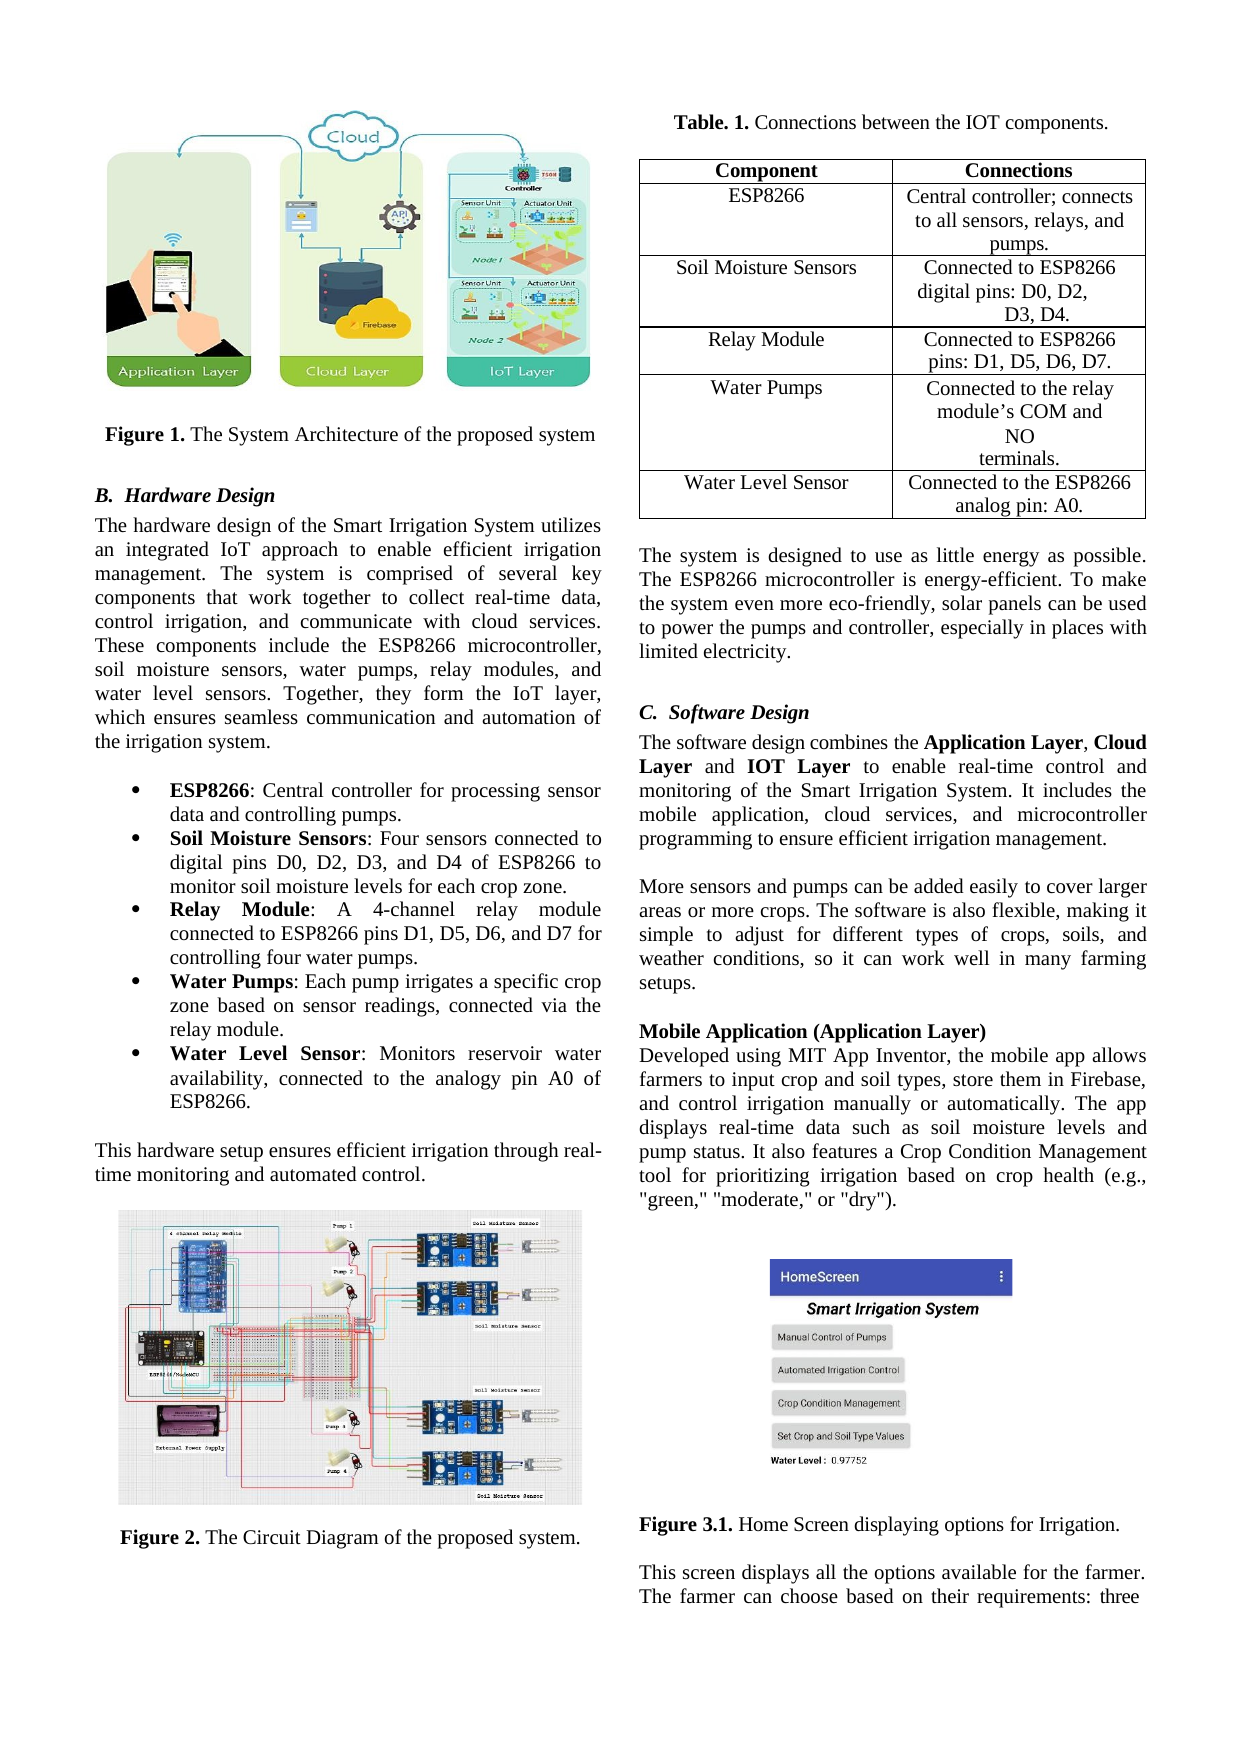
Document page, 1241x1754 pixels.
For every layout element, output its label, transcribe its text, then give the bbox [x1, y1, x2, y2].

table_cell Connected to ESP8266 pins: D1, D5, D6, D7. [893, 328, 1145, 374]
text The hardware design of the Smart Irrigation System utilizes an integrated IoT approach to enable efficient irrigation management. The system is comprised of several key components that work together to collect real-time data, control irrigation, and communicate with cloud services. These components include the ESP8266 microcontroller, soil moisture sensors, water pumps, relay modules, and water level sensors. Together, they form the IoT layer, which ensures seamless communication and automation of the irrigation system. [94, 513, 602, 753]
table_header Connections [893, 160, 1145, 183]
text The system is designed to use as little energy as possible. The ESP8266 microcontroller is energy-efficient. To make the system even more eco-friendly, solar panels can be used to power the pumps and controller, especially in places with limited electricity. [639, 543, 1147, 663]
table_cell Water Level Sensor [640, 471, 892, 518]
list Relay Module: A 4-channel relay module connected to ESP8266 pins D1, D5, D6, and D7 for controlling four water pumps. [132, 898, 602, 969]
list Water Pumps: Each pump irrigates a specific crop zone based on sensor readings, connected via the relay module. [132, 969, 602, 1041]
subtitle Software Design [639, 700, 1152, 724]
table_cell ESP8266 [640, 184, 892, 255]
table_cell Water Pumps [640, 375, 892, 470]
list ESP8266: Central controller for processing sensor data and controlling pumps. [132, 777, 601, 826]
text This screen displays all the options available for the farmer. The farmer can choose based on their requirements: three [639, 1560, 1147, 1608]
text Figure 3.1. Home Screen displaying options for Irrigation. [639, 1512, 1152, 1536]
table_header Component [640, 160, 892, 183]
table_cell Connected to the relay module’s COM and NO terminals. [893, 375, 1145, 470]
table_cell Soil Moisture Sensors [640, 256, 892, 326]
picture [118, 1210, 583, 1505]
list Soil Moisture Sensors: Four sensors connected to digital pins D0, D2, D3, and D4 of ESP8266 to monitor soil moisture levels for each crop zone. [132, 826, 602, 898]
text More sensors and pumps can be added easily to cover larger areas or more crops. The software is also flexible, making it simple to adjust for different types of crops, soils, and weather conditions, so it can work well in many farming setups. [639, 874, 1147, 994]
text Figure 1. The System Architecture of the proposed system [105, 422, 602, 446]
table_cell Connected to the ESP8266 analog pin: A0. [893, 471, 1145, 518]
text Table. 1. Connections between the IOT components. [673, 110, 1152, 134]
picture [101, 110, 592, 391]
text This hardware setup ensures efficient irrigation through real- time monitoring and automated control. [94, 1138, 602, 1186]
table_cell Connected to ESP8266 digital pins: D0, D2, D3, D4. [893, 256, 1145, 326]
subtitle Mobile Application (Application Layer) [639, 1019, 1152, 1043]
list Water Level Sensor: Monitors reservoir water availability, connected to the analogy pin A0 of ESP8266. [132, 1041, 601, 1113]
subtitle Hardware Design [94, 483, 602, 507]
table_cell Central controller; connects to all sensors, relays, and pumps. [893, 184, 1145, 255]
picture [769, 1259, 1013, 1464]
text Developed using MIT App Inventor, the mobile app allows farmers to input crop and soil types, store them in Firebase, and control irrigation manually or automatically. The app displays real-time data such as soil moisture levels and pump status. It also features a Crop Condition Management tool for prioritizing irrigation based on crop health (e.g., "green," "moderate," or "dry"). [639, 1043, 1147, 1211]
text The software design combines the Application Layer, Cloud Layer and IOT Layer to enable real-time control and monitoring of the Smart Irrigation System. It includes the mobile application, cloud services, and microcontroller programming to ensure efficient irrigation management. [639, 730, 1147, 850]
table_cell Relay Module [640, 328, 892, 374]
